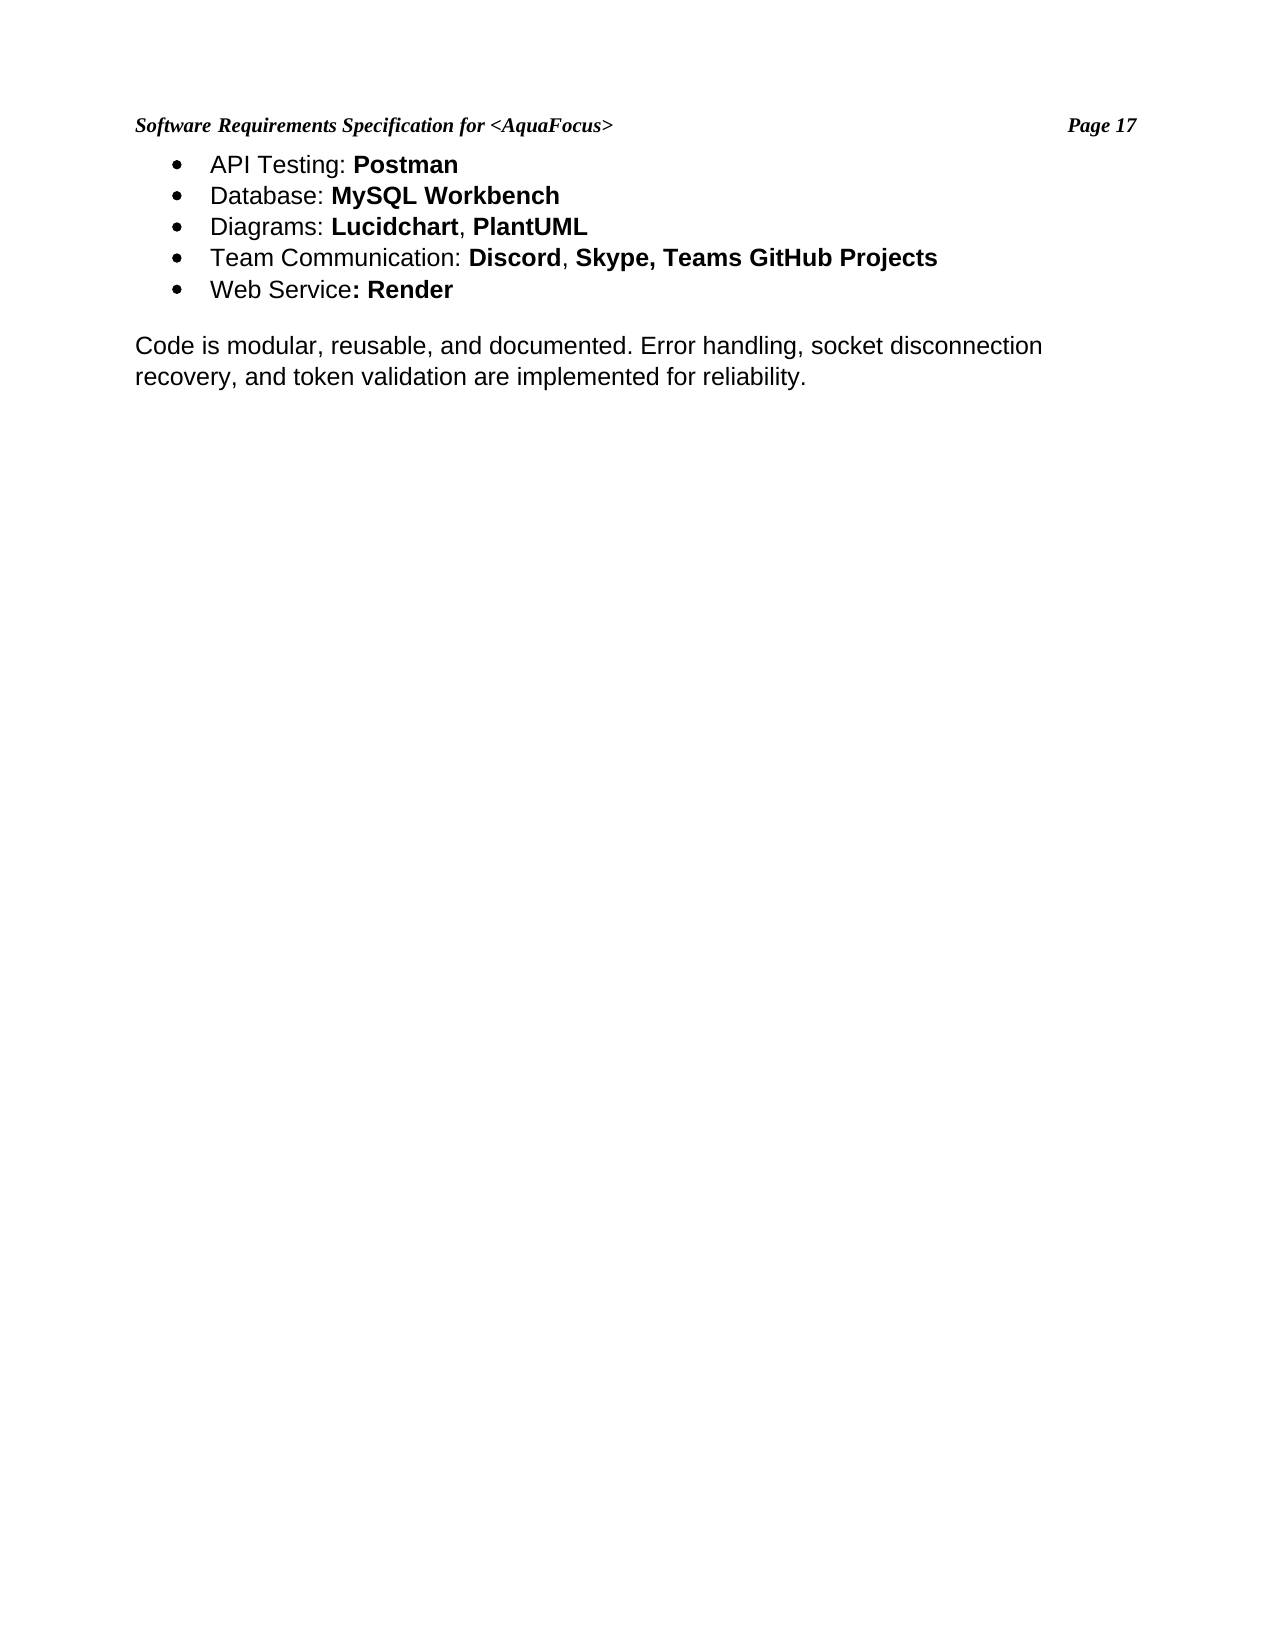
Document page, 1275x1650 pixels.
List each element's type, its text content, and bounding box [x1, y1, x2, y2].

list Database: MySQL Workbench [172, 181, 1140, 210]
text Code is modular, reusable, and documented. Error handling, socket disconnection recovery, and token validation are implemented for reliability. [135, 331, 1140, 391]
list Diagrams: Lucidchart, PlantUML [172, 212, 1140, 241]
list Team Communication: Discord, Skype, Teams GitHub Projects [172, 243, 1140, 272]
list Web Service: Render [172, 274, 1140, 303]
list API Testing: Postman [172, 150, 1140, 179]
